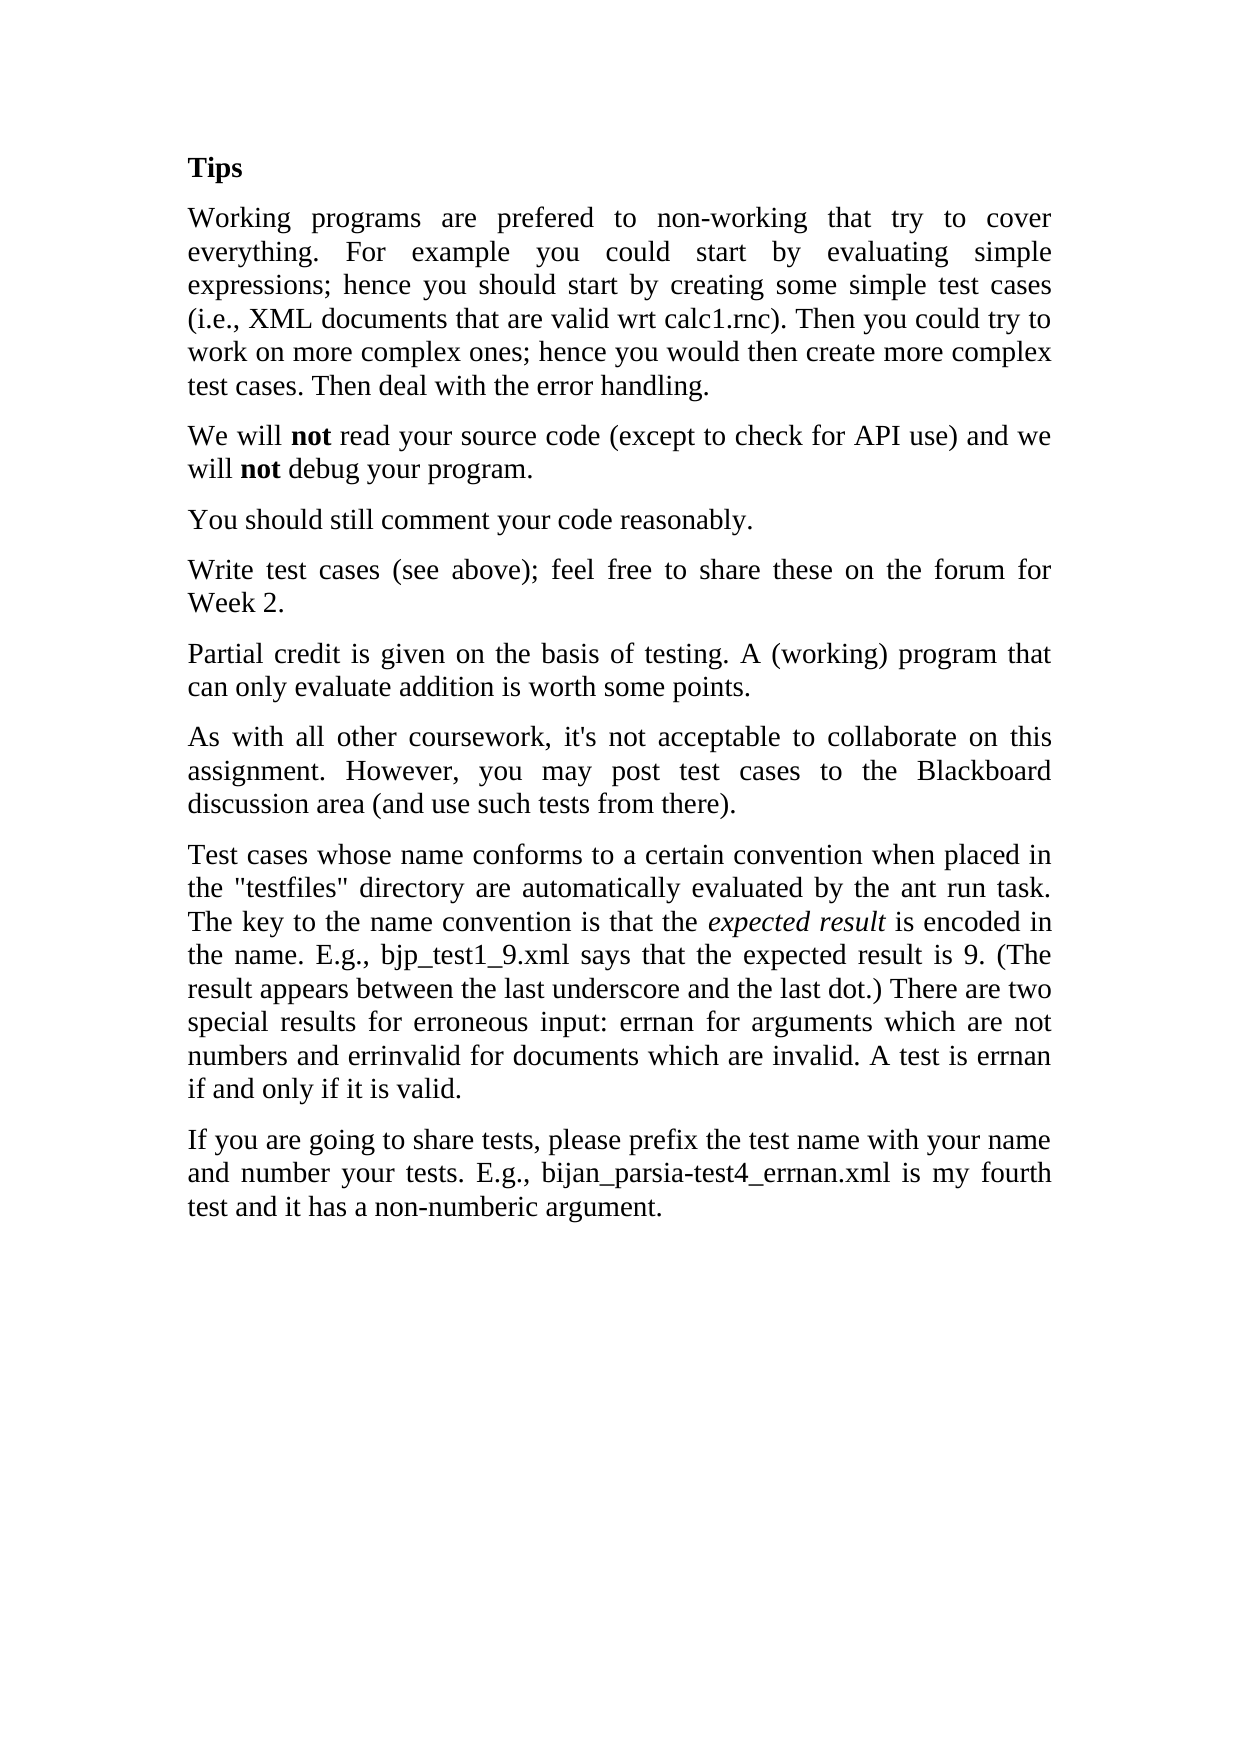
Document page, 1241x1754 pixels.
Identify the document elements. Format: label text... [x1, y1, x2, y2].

text As with all other coursework, it's not acceptable to collaborate on this assignment. However, you may post test cases to the Blackboard discussion area (and use such tests from there). [187, 719, 1053, 820]
text We will not read your source code (except to check for API use) and we will not debug your program. [187, 418, 1053, 485]
text Partial credit is given on the basis of testing. A (working) program that can only evaluate addition is worth some points. [187, 636, 1053, 703]
text You should still comment your code reasonably. [187, 502, 1053, 535]
text Working programs are prefered to non-working that try to cover everything. For example you could start by evaluating simple expressions; hence you should start by creating some simple test cases (i.e., XML documents that are valid wrt calc1.rnc). Then you could try to work on more complex ones; hence you would then create more complex test cases. Then deal with the error handling. [187, 200, 1053, 401]
text Test cases whose name conforms to a certain convention when placed in the "testfiles" directory are automatically evaluated by the ant run task. The key to the name convention is that the expected result is encoded in the name. E.g., bjp_test1_9.xml says that the expected result is 9. (The result appears between the last underscore and the last dot.) There are two special results for erroneous input: errnan for arguments which are not numbers and errinvalid for documents which are invalid. A test is errnan if and only if it is valid. [187, 837, 1053, 1105]
text Write test cases (see above); feel free to share these on the forum for Week 2. [187, 552, 1053, 619]
text If you are going to share tests, please prefix the test name with your name and number your tests. E.g., bijan_parsia-test4_errnan.xml is my fourth test and it has a non-numberic argument. [187, 1122, 1053, 1222]
text Tips [187, 150, 1053, 183]
